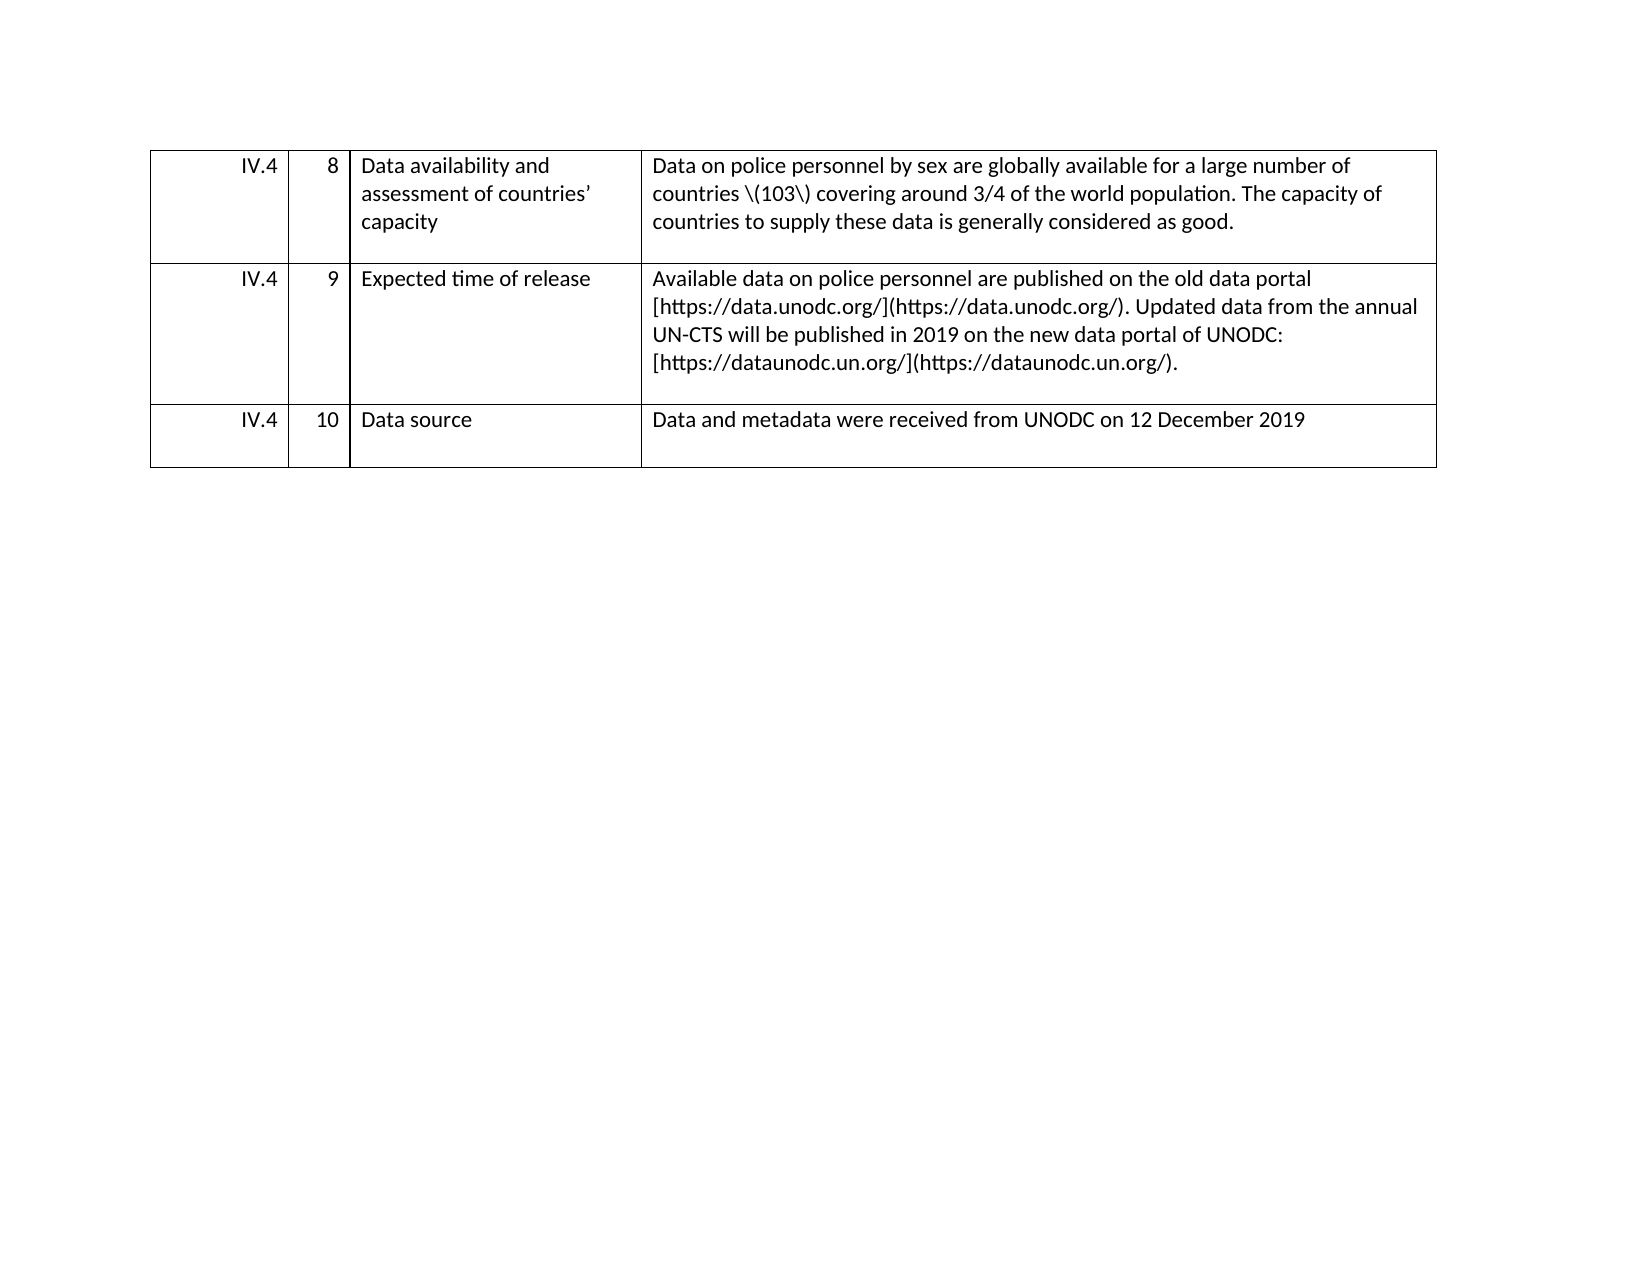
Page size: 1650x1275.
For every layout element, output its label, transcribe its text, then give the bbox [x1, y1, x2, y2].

table_cell Expected time of release [351, 264, 641, 404]
table_cell IV.4 [151, 151, 288, 263]
table_cell 8 [289, 151, 349, 263]
table_cell Data source [351, 405, 641, 467]
table_cell 9 [289, 264, 349, 404]
table_cell IV.4 [151, 405, 288, 467]
table_cell 10 [289, 405, 349, 467]
table_cell Available data on police personnel are published on the old data portal [https://data.unodc.org/](https://data.unodc.org/). Updated data from the annual UN-CTS will be published in 2019 on the new data portal of UNODC: [https://dataunodc.un.org/](https://dataunodc.un.org/). [642, 264, 1436, 404]
table_cell IV.4 [151, 264, 288, 404]
table_cell Data availability and assessment of countries’ capacity [351, 151, 641, 263]
table_cell Data on police personnel by sex are globally available for a large number of countries \(103\) covering around 3/4 of the world population. The capacity of countries to supply these data is generally considered as good. [642, 151, 1436, 263]
table_cell Data and metadata were received from UNODC on 12 December 2019 [642, 405, 1436, 467]
